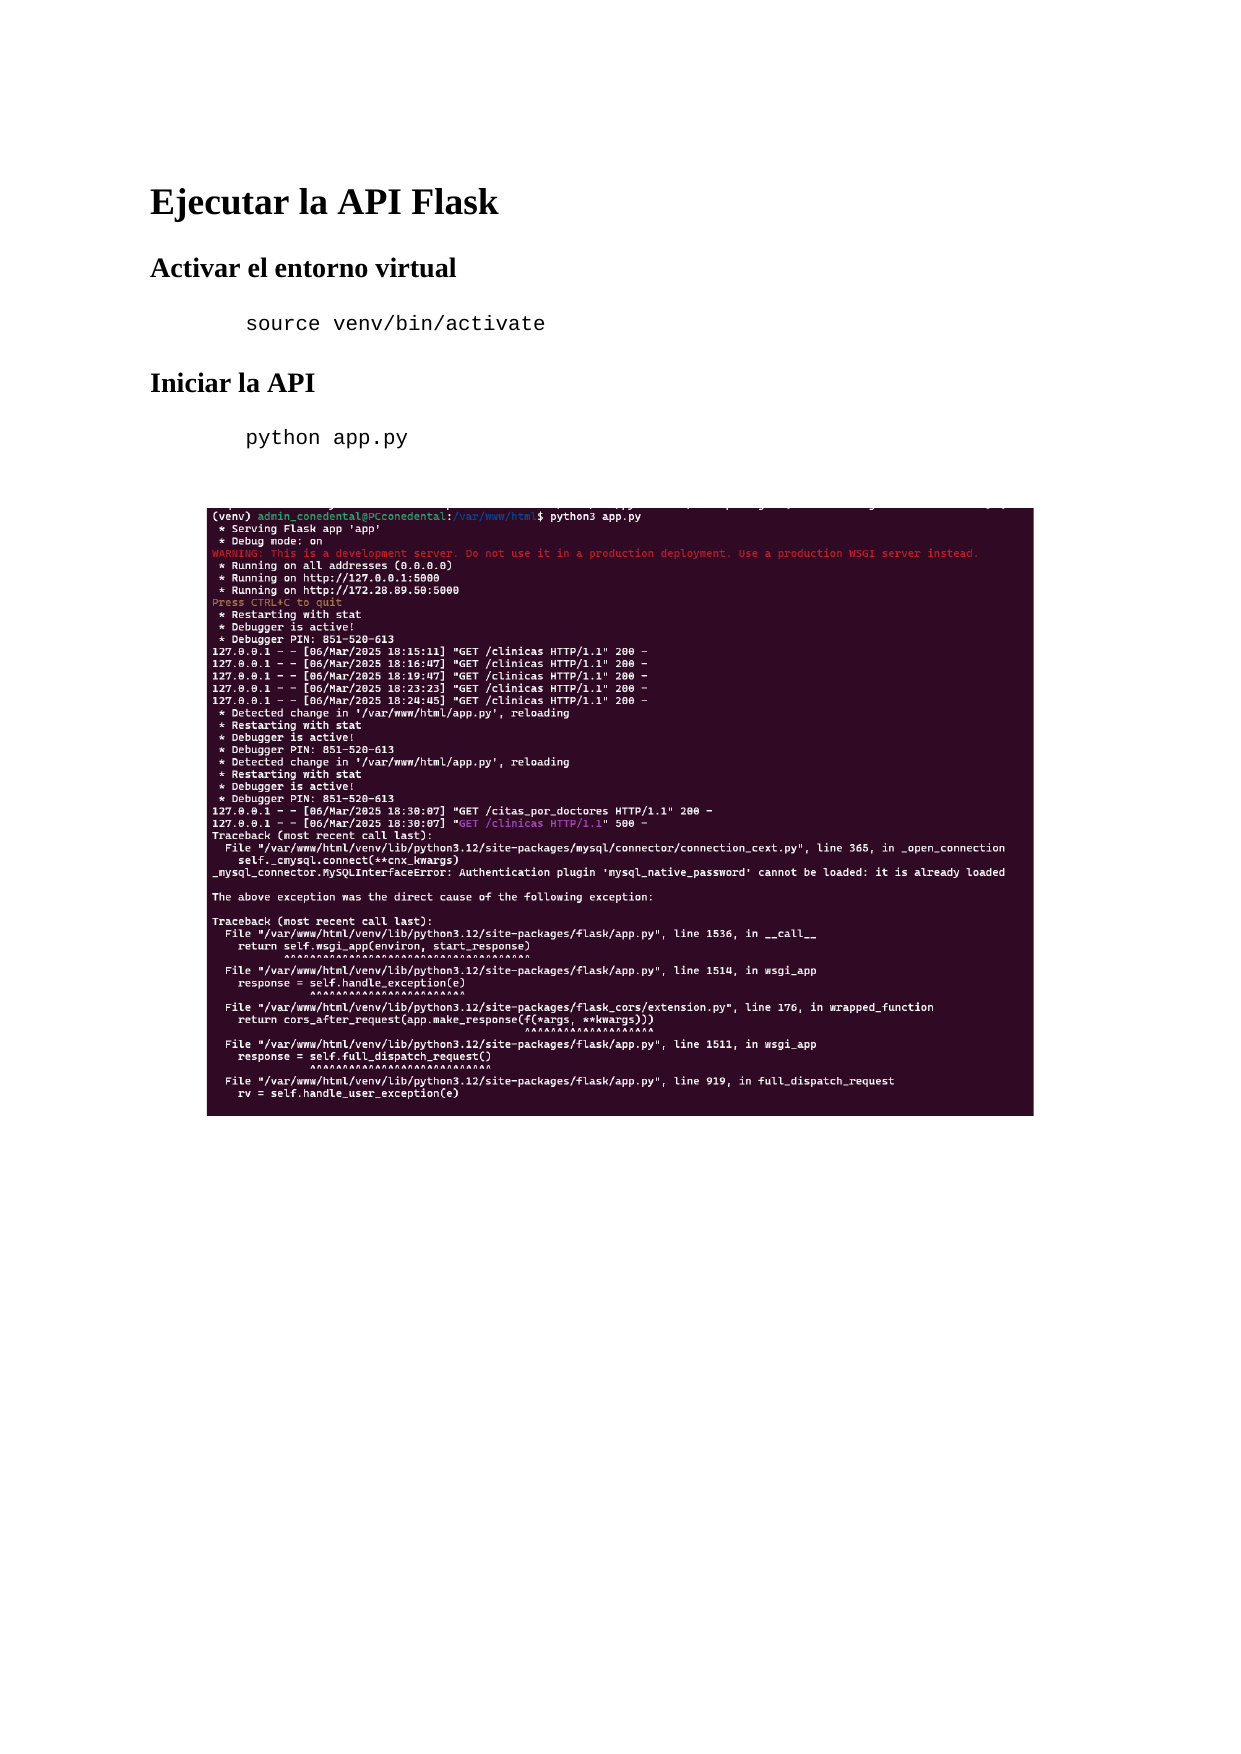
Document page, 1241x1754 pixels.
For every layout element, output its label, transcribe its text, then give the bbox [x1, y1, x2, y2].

text Activar el entorno virtual [150, 251, 1090, 284]
picture [206, 508, 1034, 1116]
text python app.py [150, 427, 1090, 451]
text Ejecutar la API Flask [150, 179, 1090, 222]
text Iniciar la API [150, 366, 1090, 398]
text source venv/bin/activate [150, 313, 1090, 337]
